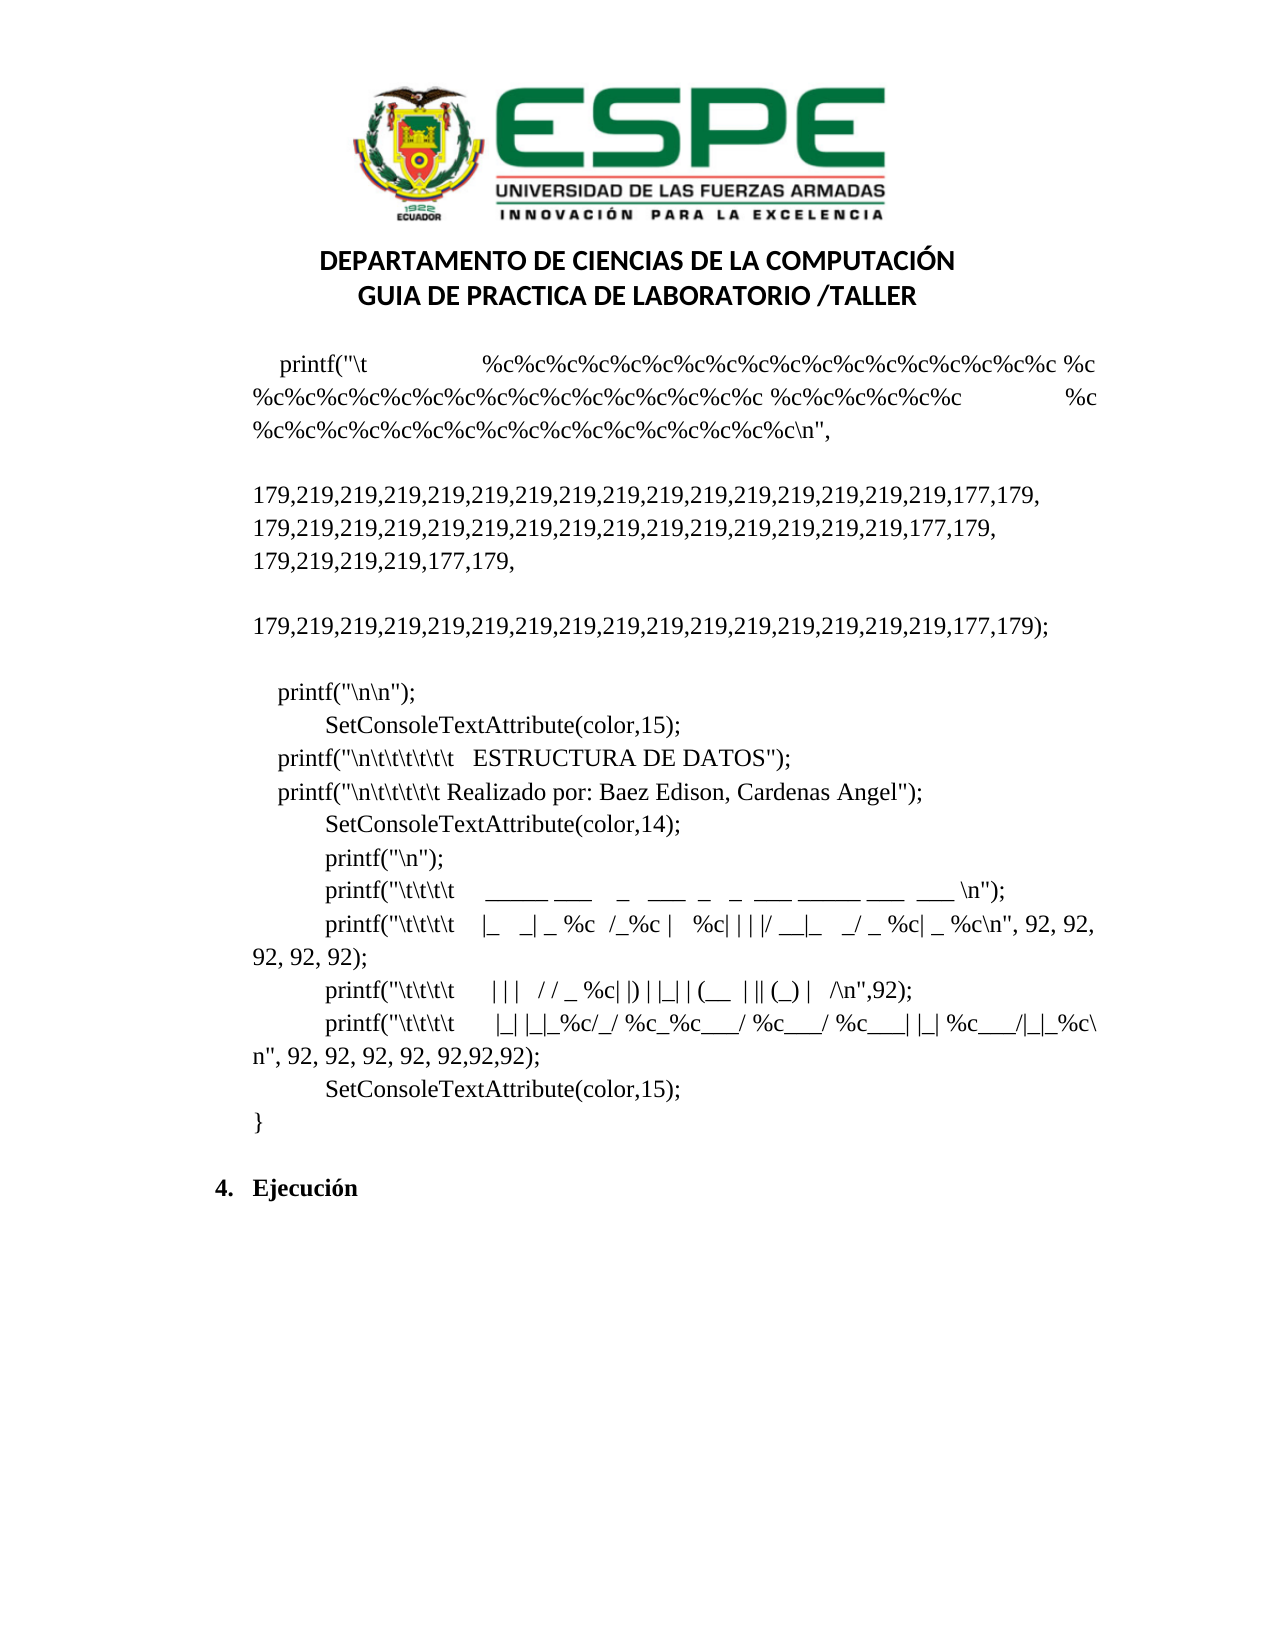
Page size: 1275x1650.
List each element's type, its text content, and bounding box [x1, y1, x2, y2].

list printf("\t %c%c%c%c%c%c%c%c%c%c%c%c%c%c%c%c%c%c %c%c%c%c%c%c%c%c%c%c%c%c%c%c%c%c%c %c%c%c%c%c%c %c%c%c%c%c%c%c%c%c%c%c%c%c%c%c%c%c%c\n", [252, 349, 1098, 443]
list SetConsoleTextAttribute(color,15); [252, 1074, 1098, 1102]
list printf("\t\t\t\t _____ ___ _ ___ _ _ ___ _____ ___ ___ \n"); [252, 876, 1098, 904]
list SetConsoleTextAttribute(color,14); [252, 809, 1098, 838]
list } [252, 1107, 1098, 1136]
list printf("\n\n"); [252, 677, 1098, 706]
list 179,219,219,219,219,219,219,219,219,219,219,219,219,219,219,219,177,179, 179,219,219,219,219,219,219,219,219,219,219,219,219,219,219,177,179, 179,219,219,219,177,179, [252, 448, 1098, 575]
list SetConsoleTextAttribute(color,15); [252, 711, 1098, 739]
list printf("\n"); [252, 843, 1098, 871]
list printf("\t\t\t\t |_ _| _ %c /_%c | %c| | | |/ __|_ _/ _ %c| _ %c\n", 92, 92, 92, 92, 92); [252, 909, 1098, 970]
picture [334, 74, 898, 235]
list printf("\n\t\t\t\t\t Realizado por: Baez Edison, Cardenas Angel"); [252, 777, 1098, 805]
list 179,219,219,219,219,219,219,219,219,219,219,219,219,219,219,219,177,179); [252, 579, 1098, 640]
list Ejecución [215, 1173, 1098, 1202]
list printf("\n\t\t\t\t\t\t ESTRUCTURA DE DATOS"); [252, 743, 1098, 772]
list printf("\t\t\t\t |_| |_|_%c/_/ %c_%c___/ %c___/ %c___| |_| %c___/|_|_%c\n", 92, 92, 92, 92, 92,92,92); [252, 1008, 1098, 1069]
list printf("\t\t\t\t | | | / / _ %c| |) | |_| | (__ | || (_) | /\n",92); [252, 975, 1098, 1003]
